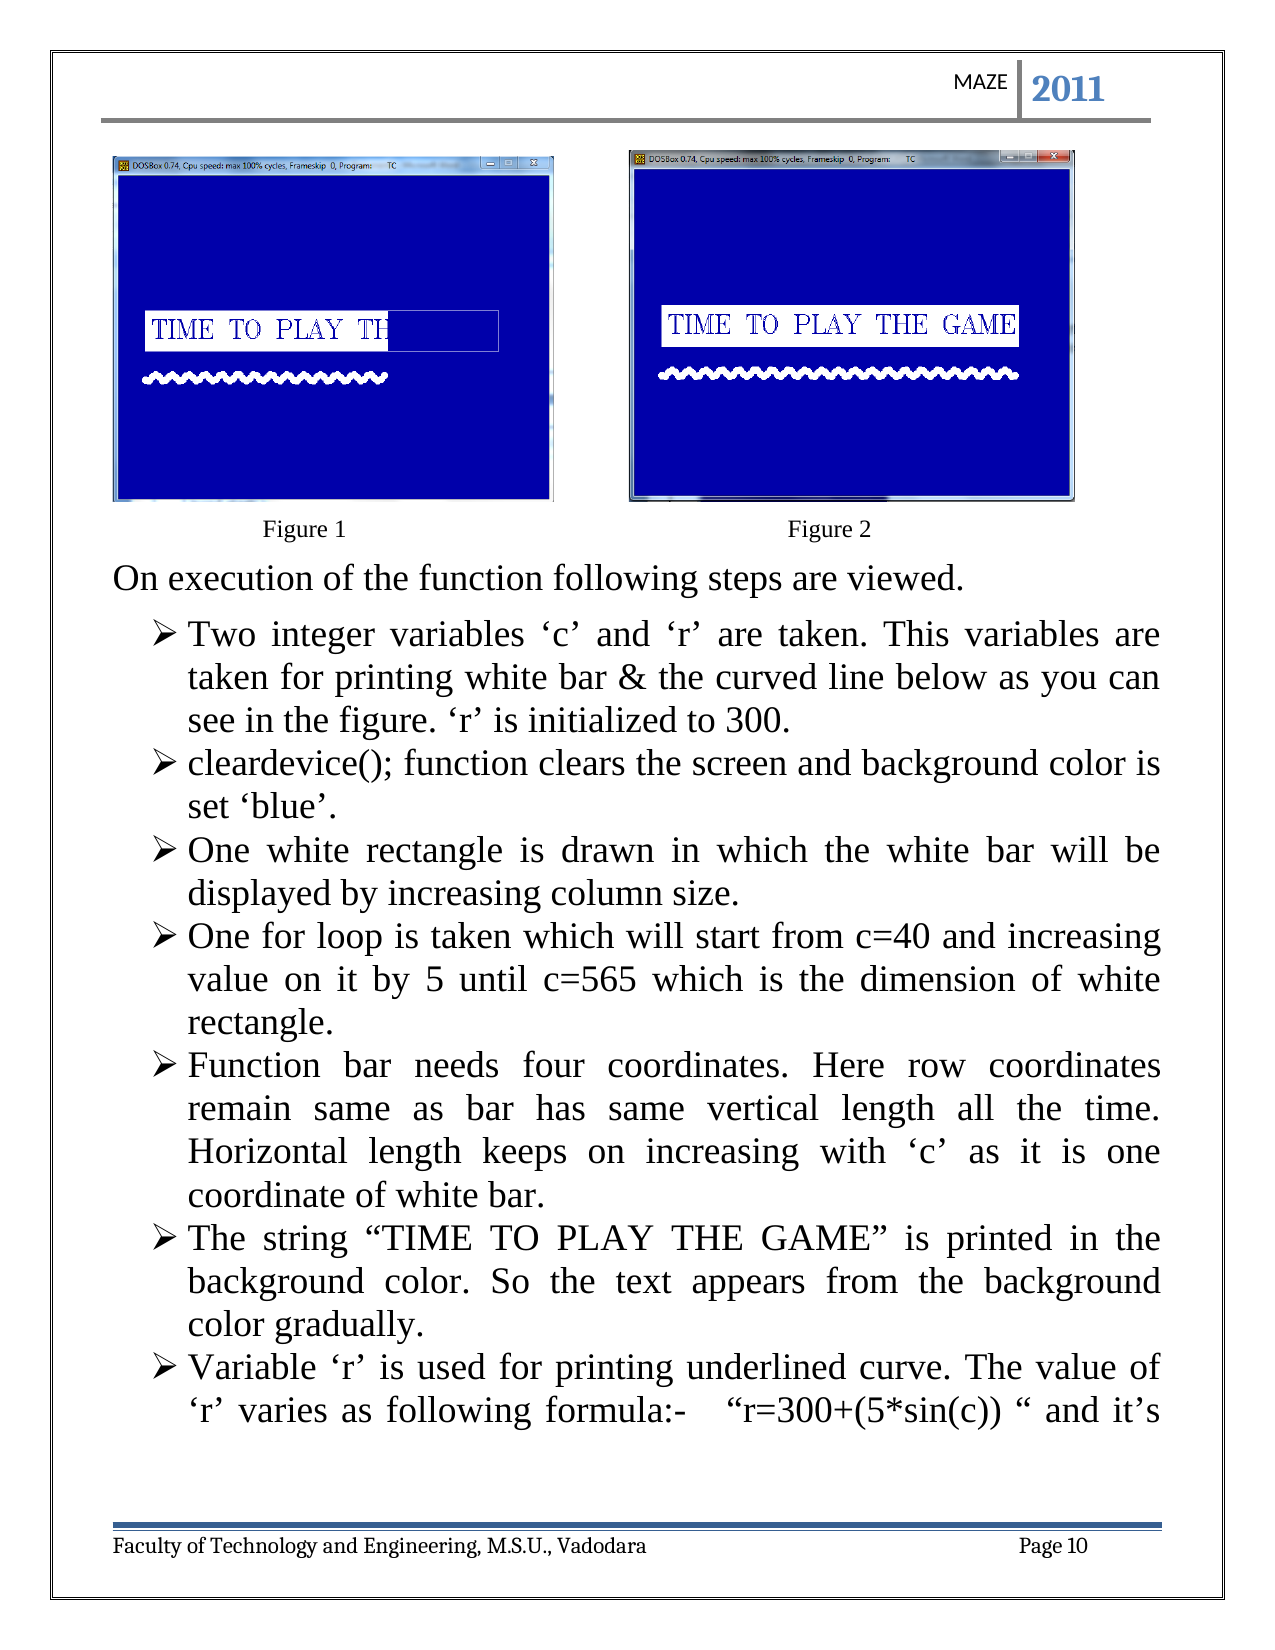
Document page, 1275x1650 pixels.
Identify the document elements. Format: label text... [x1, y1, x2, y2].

text On execution of the function following steps are viewed. [112, 556, 1162, 599]
text Figure 1 Figure 2 [112, 514, 1162, 543]
picture [112, 156, 554, 502]
list The string “TIME TO PLAY THE GAME” is printed in the background color. So the text appears from the background color gradually. [150, 1215, 1162, 1344]
list cleardevice(); function clears the screen and background color is set ‘blue’. [150, 741, 1162, 827]
picture [628, 150, 1075, 502]
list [150, 1344, 1162, 1431]
list One white rectangle is drawn in which the white bar will be displayed by increasing column size. [150, 827, 1162, 913]
list Two integer variables ‘c’ and ‘r’ are taken. This variables are taken for printing white bar & the curved line below as you can see in the figure. ‘r’ is initialized to 300. [150, 611, 1162, 741]
list Function bar needs four coordinates. Here row coordinates remain same as bar has same vertical length all the time. Horizontal length keeps on increasing with ‘c’ as it is one coordinate of white bar. [150, 1043, 1162, 1215]
list One for loop is taken which will start from c=40 and increasing value on it by 5 until c=565 which is the dimension of white rectangle. [150, 913, 1162, 1043]
